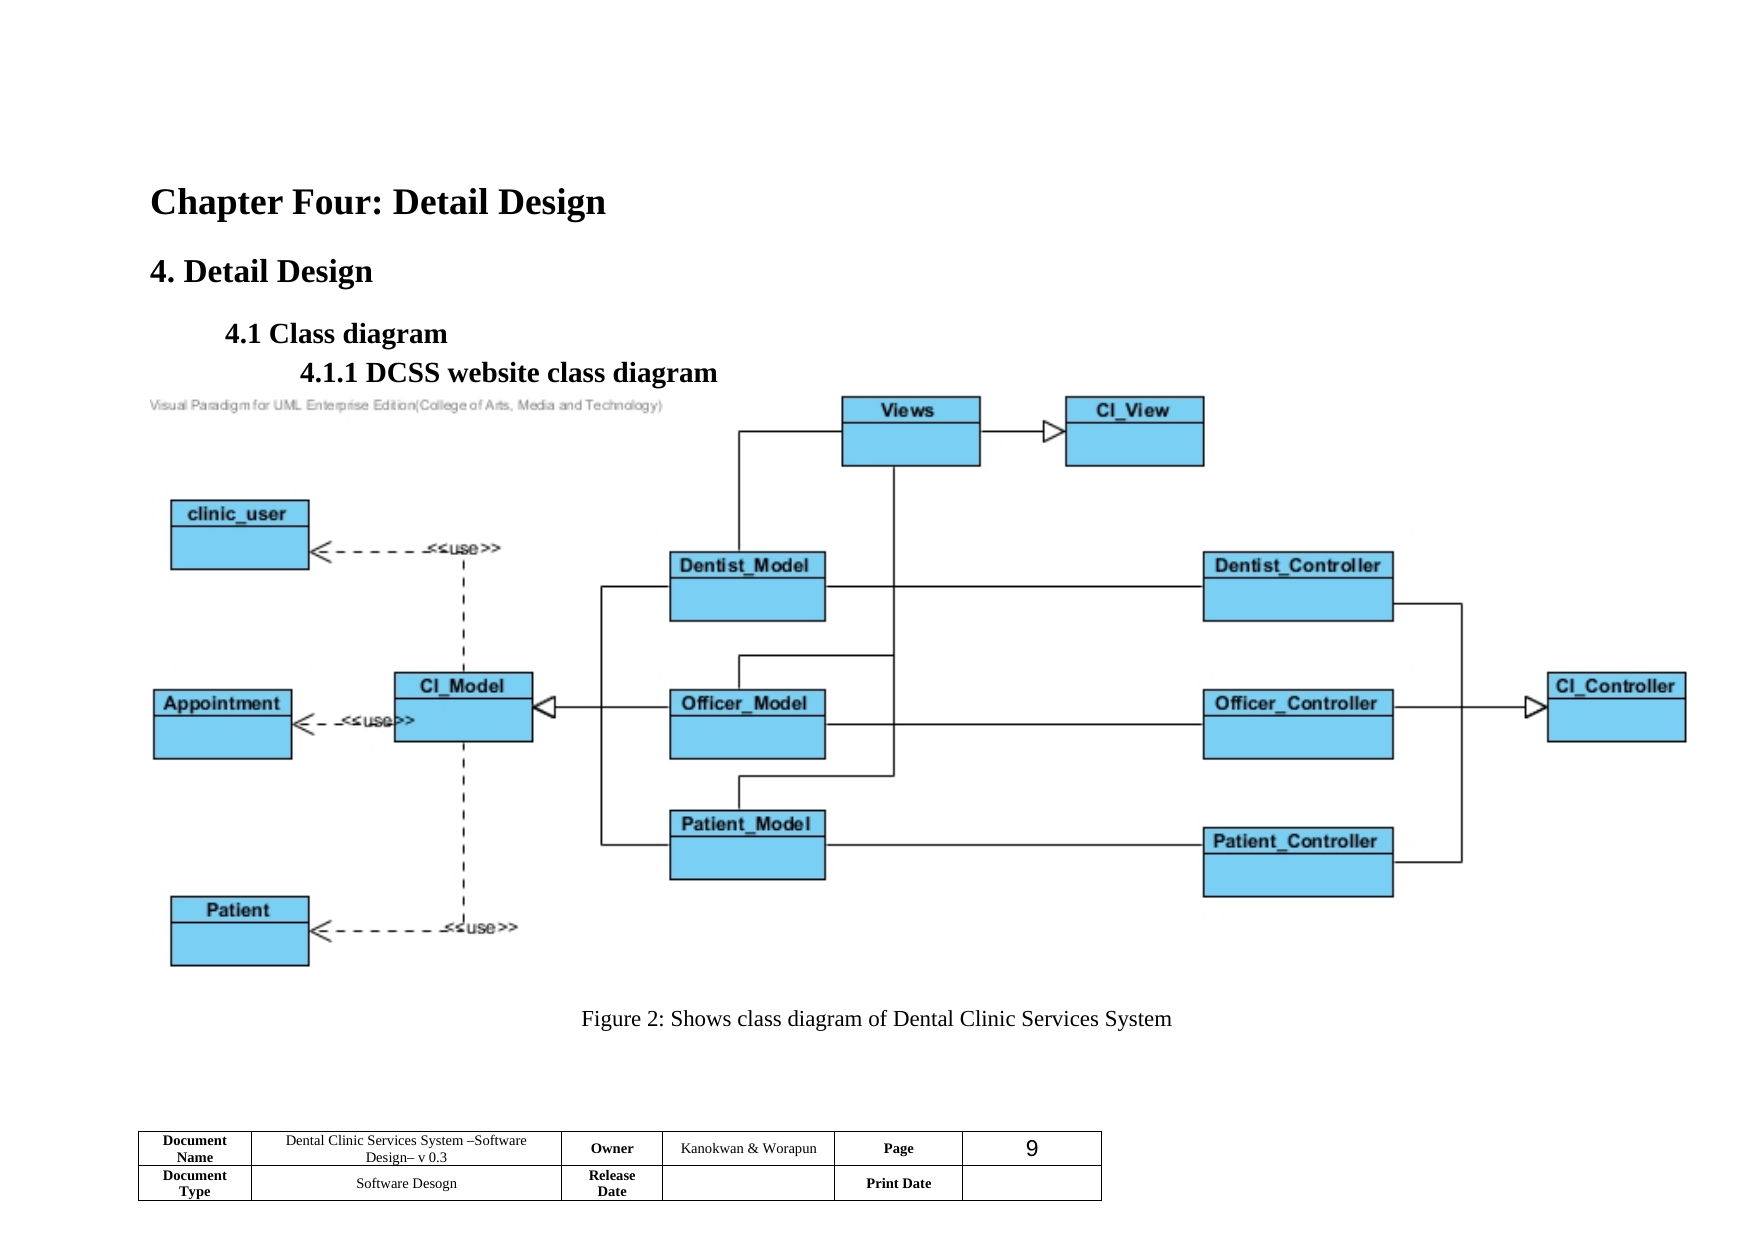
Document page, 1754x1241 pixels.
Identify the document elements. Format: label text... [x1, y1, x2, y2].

subtitle Chapter Four: Detail Design [150, 179, 1604, 222]
subtitle 4.1 Class diagram [150, 316, 1604, 350]
text 4.1.1 DCSS website class diagram [150, 355, 1604, 388]
text Figure 2: Shows class diagram of Dental Clinic Services System [150, 1005, 1604, 1032]
subtitle 4. Detail Design [150, 251, 1604, 290]
picture [150, 393, 1692, 972]
